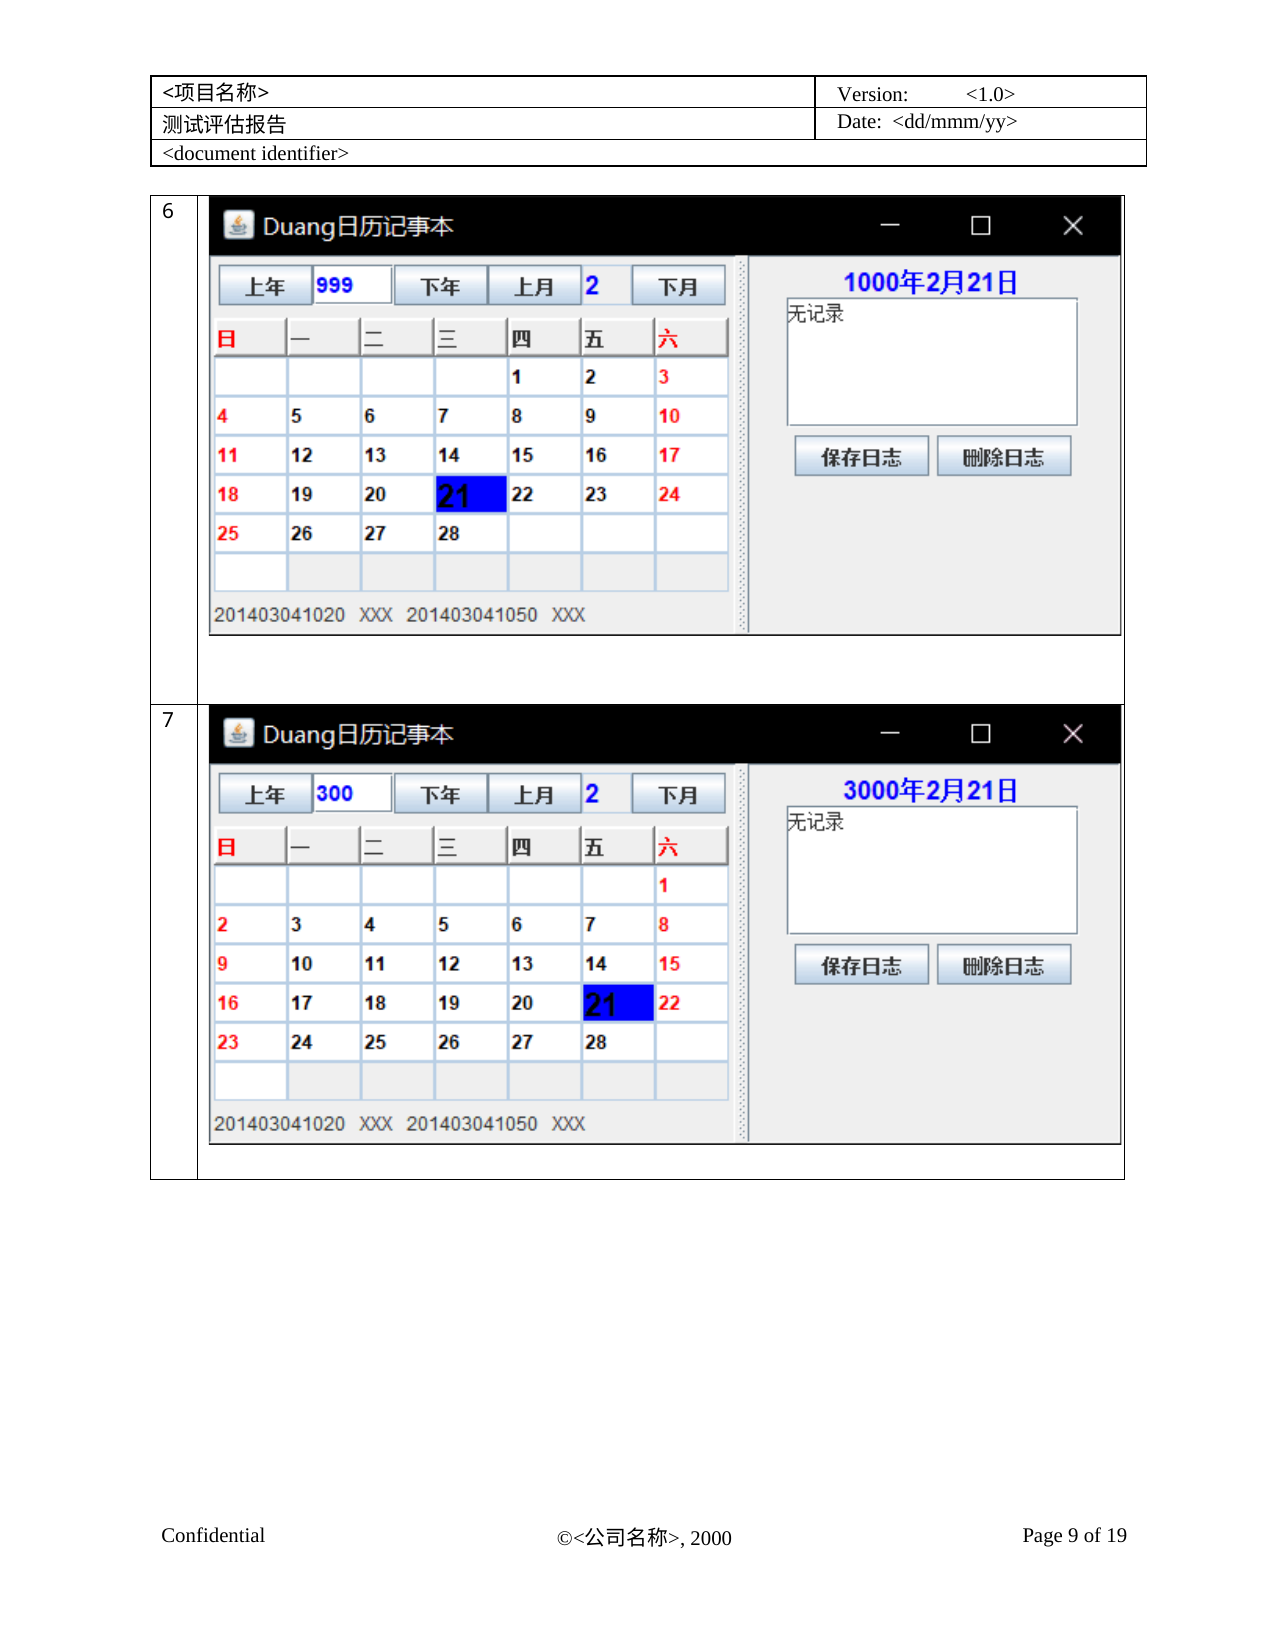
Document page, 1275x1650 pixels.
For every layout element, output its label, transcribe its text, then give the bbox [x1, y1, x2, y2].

table_cell [198, 705, 1124, 1179]
table_cell 6 [151, 196, 197, 704]
table_cell 7 [151, 705, 197, 1179]
picture [208, 705, 1122, 1145]
picture [208, 196, 1122, 636]
table_cell [198, 196, 1124, 704]
